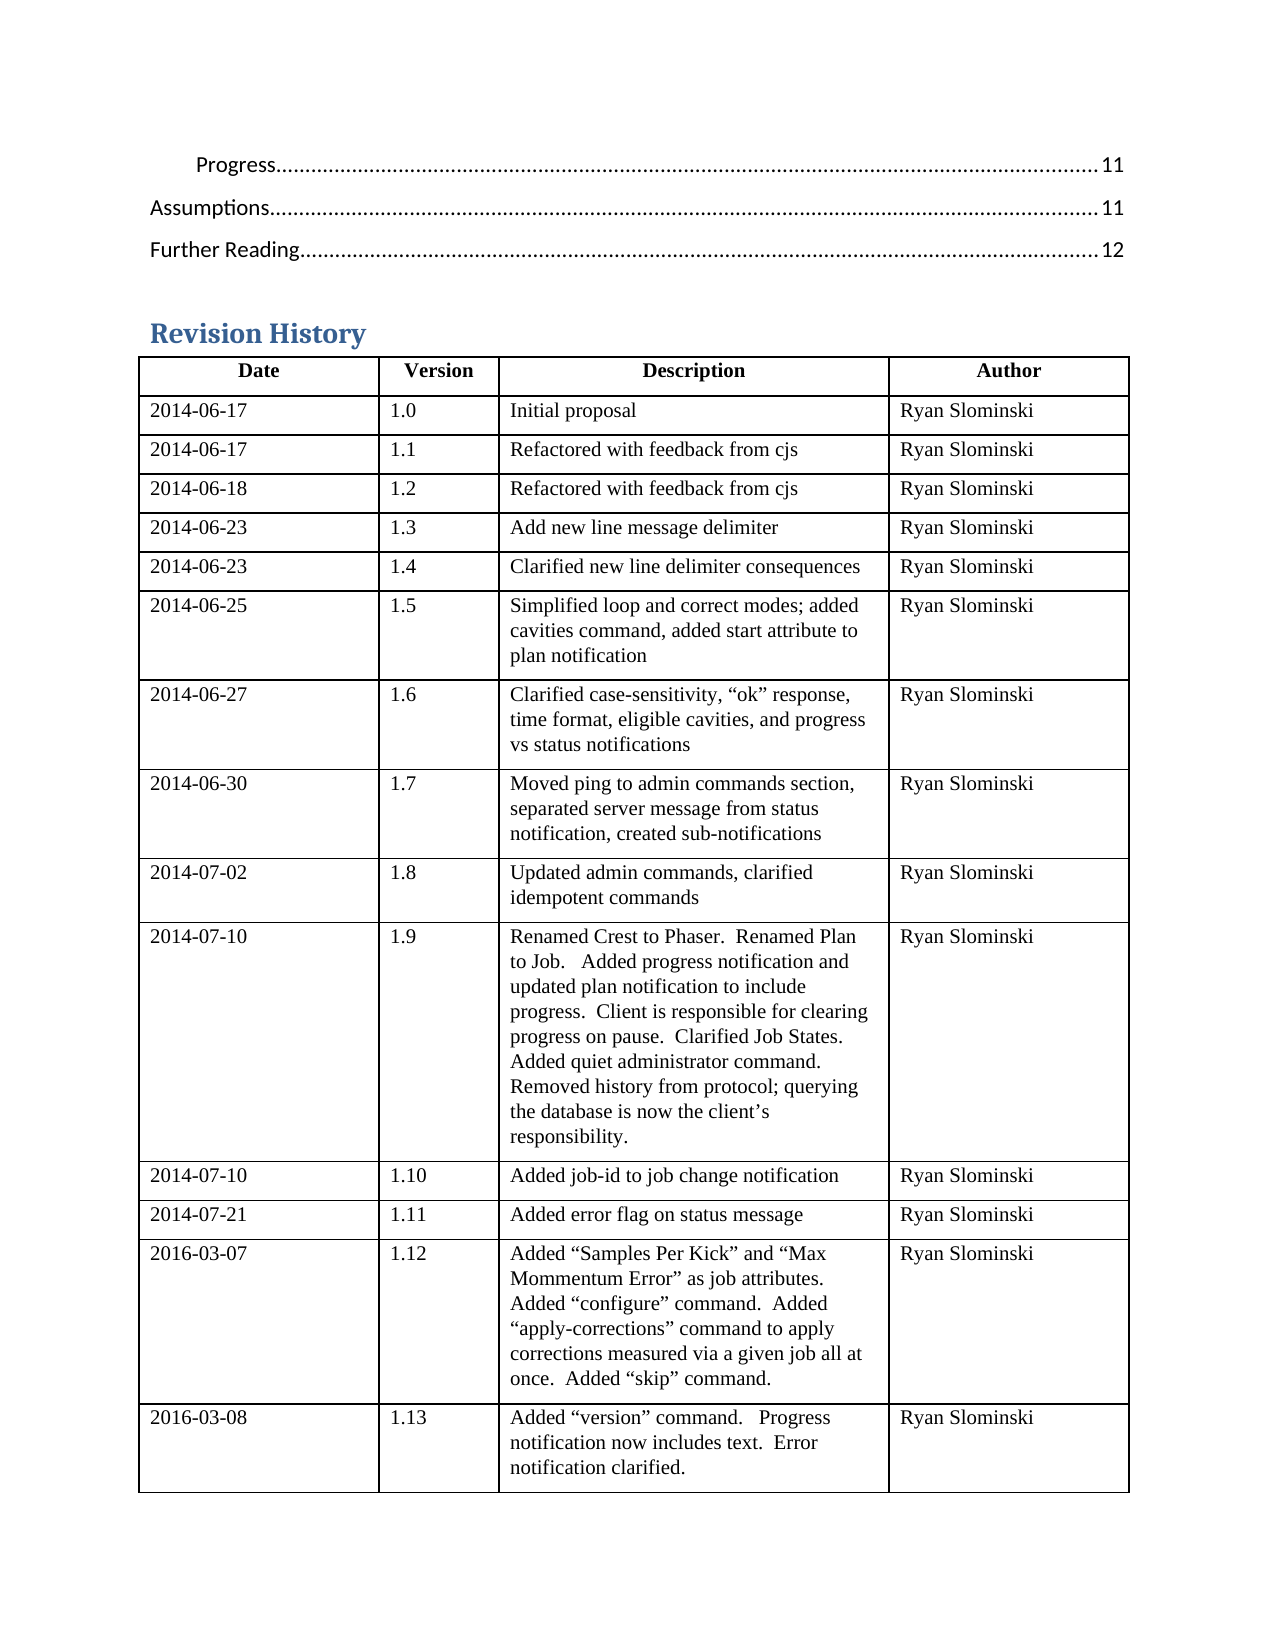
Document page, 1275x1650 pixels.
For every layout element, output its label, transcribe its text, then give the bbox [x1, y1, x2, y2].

table_cell Added job-id to job change notification [500, 1162, 888, 1200]
table_cell 2014-06-17 [140, 397, 378, 434]
table_cell Ryan Slominski [890, 1240, 1128, 1403]
table_cell 1.1 [380, 436, 498, 473]
table_cell 1.0 [380, 397, 498, 434]
table_cell 2014-07-10 [140, 1162, 378, 1200]
table_cell 2014-06-18 [140, 475, 378, 512]
table_header Version [380, 358, 498, 395]
table_cell Add new line message delimiter [500, 514, 888, 551]
table_cell 2014-06-25 [140, 592, 378, 679]
table_cell Ryan Slominski [890, 859, 1128, 922]
table_cell 2014-06-17 [140, 436, 378, 473]
table_cell Ryan Slominski [890, 436, 1128, 473]
table_cell 1.3 [380, 514, 498, 551]
table_cell Ryan Slominski [890, 1201, 1128, 1239]
table_cell 2014-07-10 [140, 923, 378, 1161]
table_cell 2014-06-23 [140, 553, 378, 590]
text Assumptions 11 [150, 193, 1125, 221]
table_header Description [500, 358, 888, 395]
table_cell Ryan Slominski [890, 592, 1128, 679]
table_header Date [140, 358, 378, 395]
table_cell Updated admin commands, clarified idempotent commands [500, 859, 888, 922]
table_cell Initial proposal [500, 397, 888, 434]
table_cell 2014-06-30 [140, 770, 378, 857]
table_cell 1.9 [380, 923, 498, 1161]
table_cell 1.4 [380, 553, 498, 590]
table_cell 1.8 [380, 859, 498, 922]
table_cell Added error flag on status message [500, 1201, 888, 1239]
table_cell Ryan Slominski [890, 397, 1128, 434]
table_cell Added “Samples Per Kick” and “Max Mommentum Error” as job attributes. Added “configure” command. Added “apply-corrections” command to apply corrections measured via a given job all at once. Added “skip” command. [500, 1240, 888, 1403]
table_cell 1.11 [380, 1201, 498, 1239]
table_cell Ryan Slominski [890, 1162, 1128, 1200]
table_cell Ryan Slominski [890, 553, 1128, 590]
table_cell Refactored with feedback from cjs [500, 436, 888, 473]
table_cell Simplified loop and correct modes; added cavities command, added start attribute to plan notification [500, 592, 888, 679]
table_cell Ryan Slominski [890, 514, 1128, 551]
table_cell Clarified new line delimiter consequences [500, 553, 888, 590]
table_cell 1.2 [380, 475, 498, 512]
table_cell 2016-03-08 [140, 1405, 378, 1492]
text Progress 11 [196, 150, 1125, 178]
table_cell 1.13 [380, 1405, 498, 1492]
table_cell 2014-07-02 [140, 859, 378, 922]
table_cell 2016-03-07 [140, 1240, 378, 1403]
table_cell Moved ping to admin commands section, separated server message from status notification, created sub-notifications [500, 770, 888, 857]
table_header Author [890, 358, 1128, 395]
table_cell Added “version” command. Progress notification now includes text. Error notification clarified. [500, 1405, 888, 1492]
subtitle Revision History [150, 317, 1125, 351]
table_cell 1.5 [380, 592, 498, 679]
table_cell Ryan Slominski [890, 681, 1128, 768]
table_cell Ryan Slominski [890, 475, 1128, 512]
table_cell Ryan Slominski [890, 923, 1128, 1161]
table_cell Clarified case-sensitivity, “ok” response, time format, eligible cavities, and progress vs status notifications [500, 681, 888, 768]
table_cell 2014-06-23 [140, 514, 378, 551]
table_cell Renamed Crest to Phaser. Renamed Plan to Job. Added progress notification and updated plan notification to include progress. Client is responsible for clearing progress on pause. Clarified Job States. Added quiet administrator command. Removed history from protocol; querying the database is now the client’s responsibility. [500, 923, 888, 1161]
table_cell 1.12 [380, 1240, 498, 1403]
table_cell 1.6 [380, 681, 498, 768]
table_cell 2014-07-21 [140, 1201, 378, 1239]
table_cell Ryan Slominski [890, 1405, 1128, 1492]
table_cell Refactored with feedback from cjs [500, 475, 888, 512]
table_cell 2014-06-27 [140, 681, 378, 768]
table_cell Ryan Slominski [890, 770, 1128, 857]
table_cell 1.10 [380, 1162, 498, 1200]
table_cell 1.7 [380, 770, 498, 857]
text Further Reading 12 [150, 235, 1125, 263]
